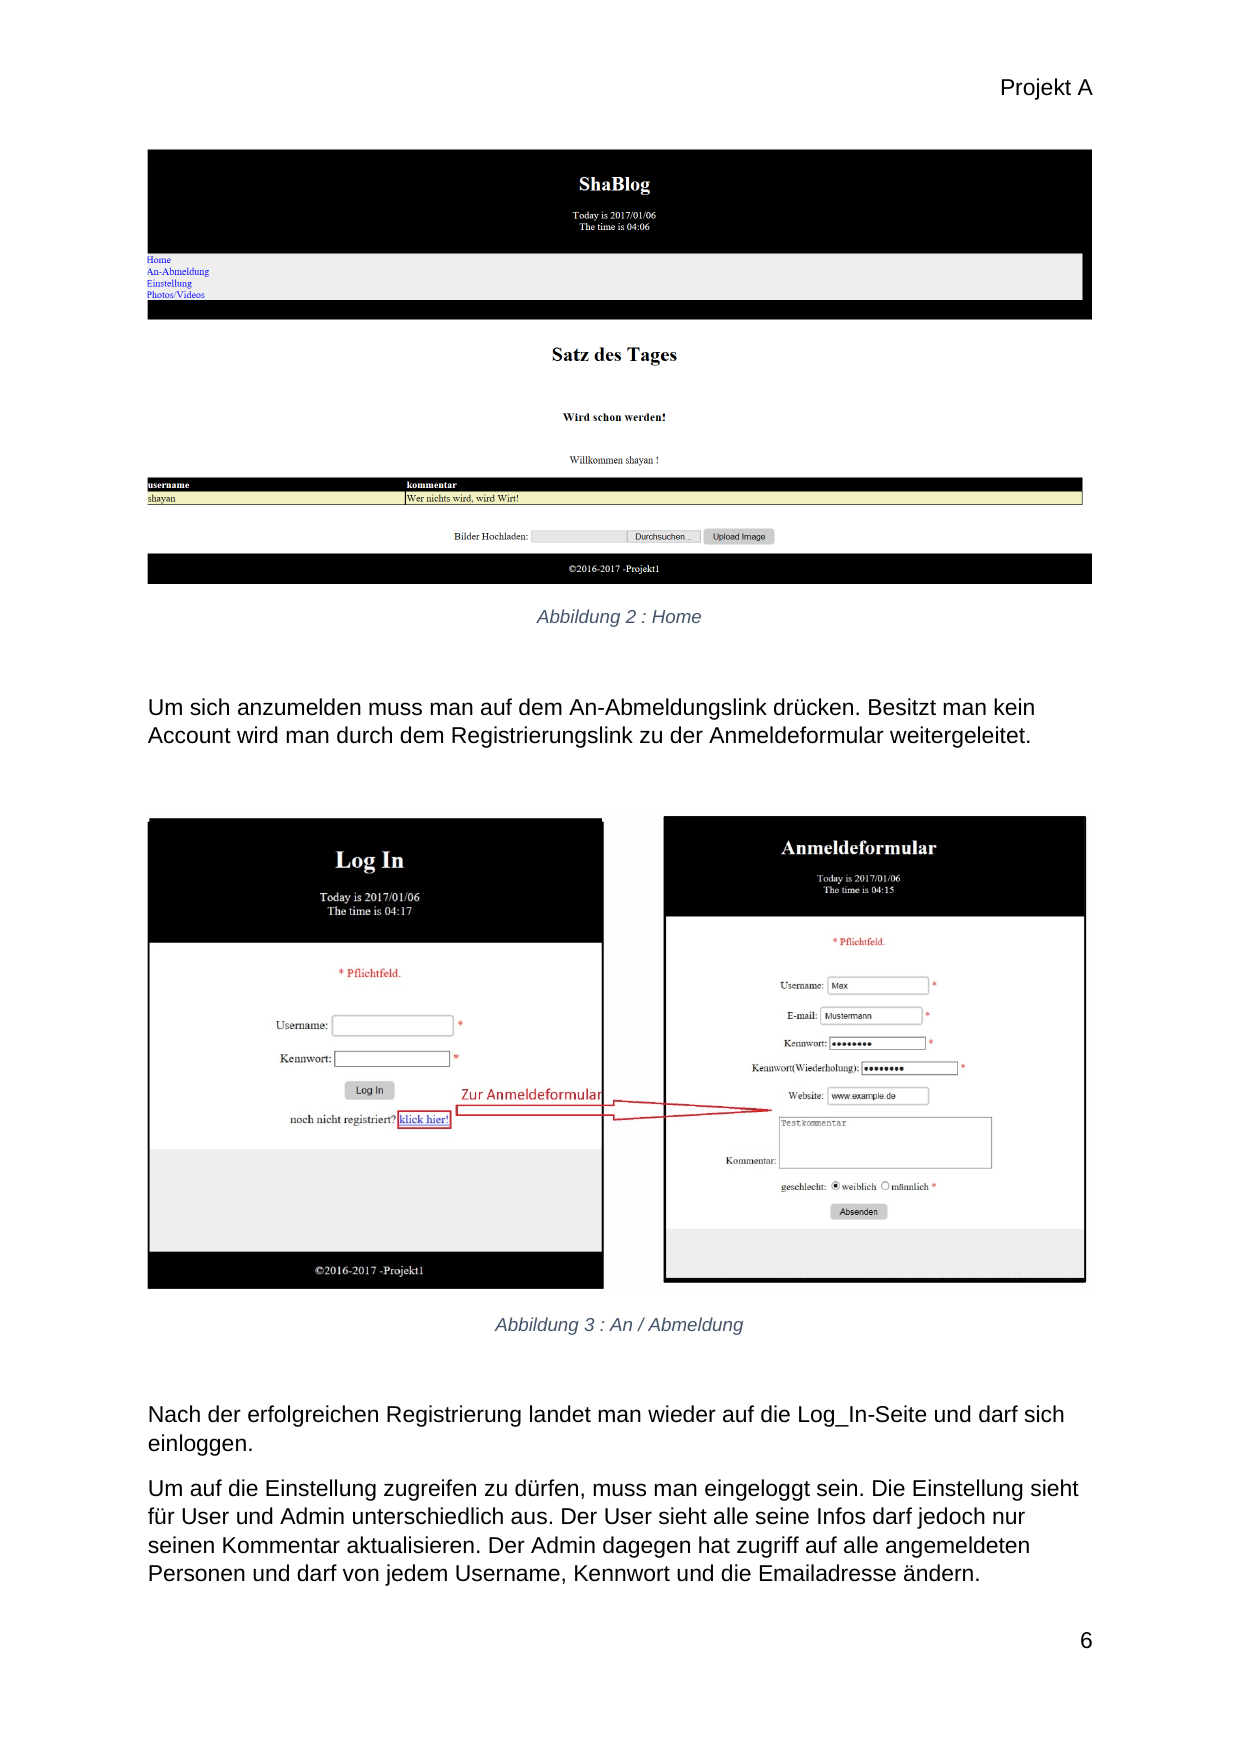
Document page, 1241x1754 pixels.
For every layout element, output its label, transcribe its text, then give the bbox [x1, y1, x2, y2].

picture [147, 147, 1093, 588]
text Um sich anzumelden muss man auf dem An-Abmeldungslink drücken. Besitzt man kein Account wird man durch dem Registrierungslink zu der Anmeldeformular weitergeleitet. [148, 693, 1093, 748]
text Um auf die Einstellung zugreifen zu dürfen, muss man eingeloggt sein. Die Einstellung sieht für User und Admin unterschiedlich aus. Der User sieht alle seine Infos darf jedoch nur seinen Kommentar aktualisieren. Der Admin dagegen hat zugriff auf alle angemeldeten Personen und darf von jedem Username, Kennwort und die Emailadresse ändern. [148, 1475, 1093, 1586]
text Abbildung 2 : Home [148, 606, 1093, 627]
text Nach der erfolgreichen Registrierung landet man wieder auf die Log_In-Seite und darf sich einloggen. [148, 1401, 1093, 1456]
text Abbildung 3 : An / Abmeldung [148, 1314, 1093, 1335]
picture [147, 812, 1093, 1295]
